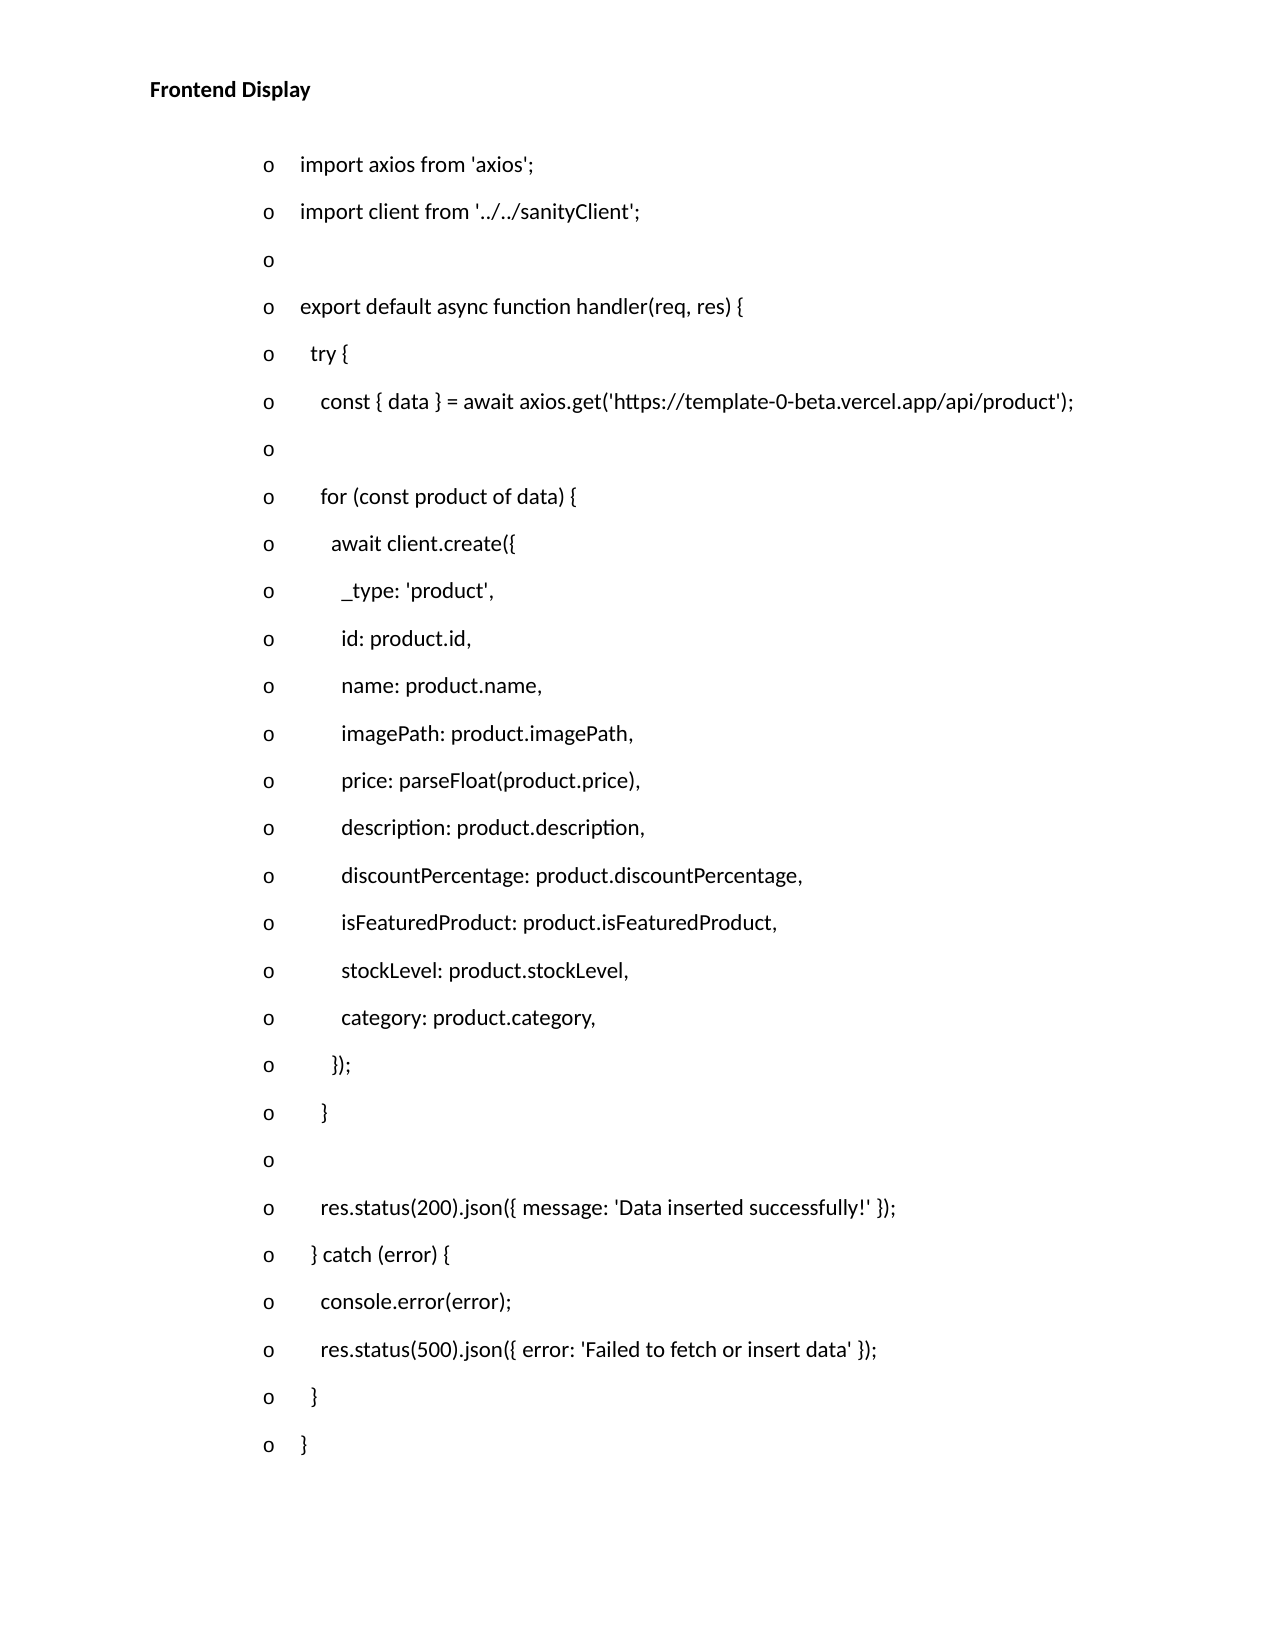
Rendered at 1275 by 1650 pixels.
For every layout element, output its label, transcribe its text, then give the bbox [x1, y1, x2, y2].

list await client.create({ [262, 529, 1125, 558]
list price: parseFloat(product.price), [262, 766, 1125, 795]
list } [262, 1098, 1125, 1126]
list category: product.category, [262, 1003, 1125, 1032]
list _type: 'product', [262, 577, 1125, 605]
list res.status(200).json({ message: 'Data inserted successfully!' }); [262, 1193, 1125, 1221]
list console.error(error); [262, 1287, 1125, 1316]
list const { data } = await axios.get('https://template-0-beta.vercel.app/api/product'); [262, 387, 1125, 416]
list stockLevel: product.stockLevel, [262, 956, 1125, 984]
list description: product.description, [262, 813, 1125, 842]
list imagePath: product.imagePath, [262, 719, 1125, 747]
list isFeaturedProduct: product.isFeaturedProduct, [262, 908, 1125, 937]
list id: product.id, [262, 624, 1125, 652]
list }); [262, 1051, 1125, 1079]
list try { [262, 339, 1125, 368]
list discountPercentage: product.discountPercentage, [262, 861, 1125, 889]
list export default async function handler(req, res) { [262, 292, 1125, 321]
list res.status(500).json({ error: 'Failed to fetch or insert data' }); [262, 1335, 1125, 1363]
list import client from '../../sanityClient'; [262, 197, 1125, 226]
list for (const product of data) { [262, 482, 1125, 510]
list } [262, 1430, 1125, 1458]
list name: product.name, [262, 671, 1125, 700]
list } catch (error) { [262, 1240, 1125, 1269]
list import axios from 'axios'; [262, 150, 1125, 178]
list } [262, 1382, 1125, 1411]
